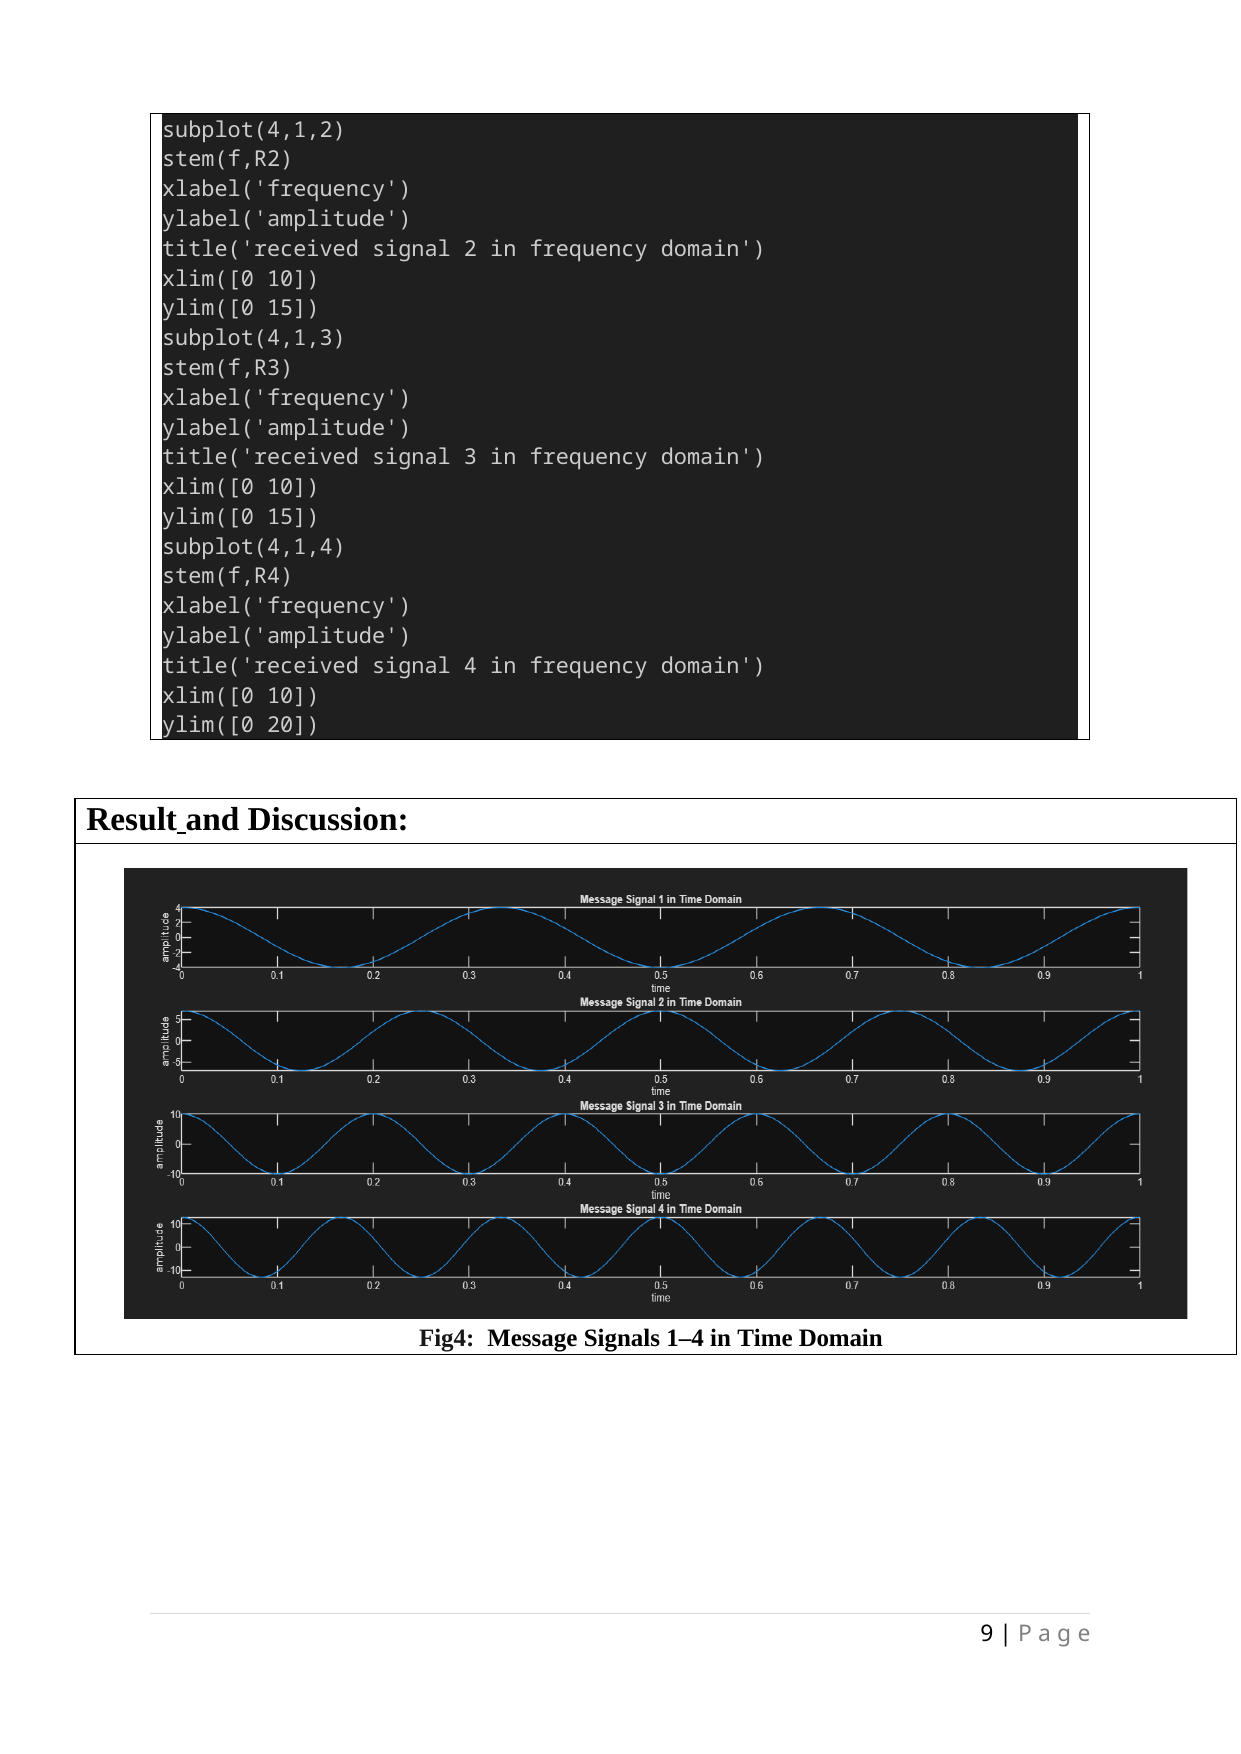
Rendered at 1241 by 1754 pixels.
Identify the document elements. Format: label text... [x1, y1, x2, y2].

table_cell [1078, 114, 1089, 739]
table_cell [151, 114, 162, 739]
picture [124, 868, 1188, 1319]
table_header Result and Discussion: [76, 799, 1236, 843]
table_cell Fig4: Message Signals 1–4 in Time Domain [76, 844, 1236, 1354]
